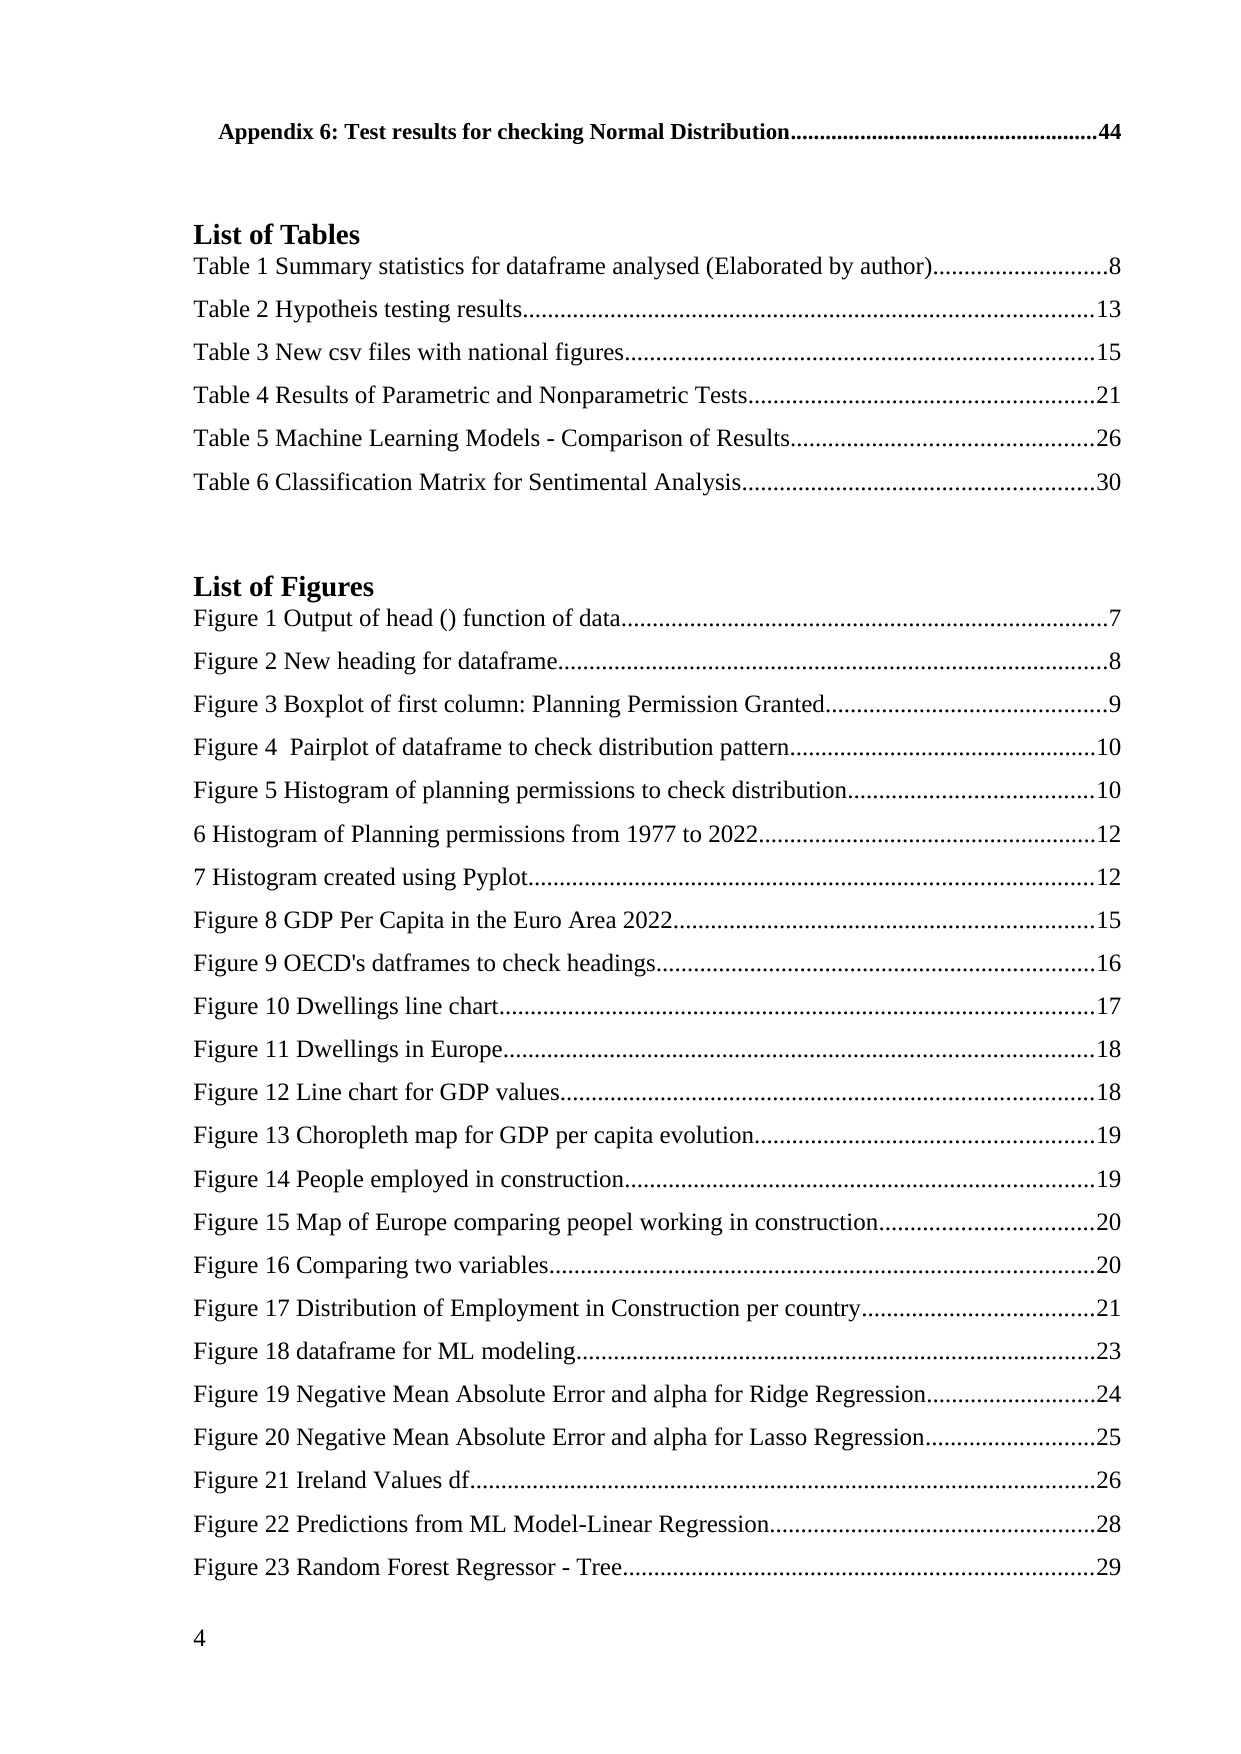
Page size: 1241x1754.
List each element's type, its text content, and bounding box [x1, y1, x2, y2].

text Figure 12 Line chart for GDP values 18 [118, 1077, 1122, 1106]
text Figure 10 Dwellings line chart 17 [118, 991, 1122, 1020]
text Table 6 Classification Matrix for Sentimental Analysis 30 [118, 467, 1122, 495]
text Figure 18 dataframe for ML modeling 23 [118, 1336, 1122, 1365]
text Table 4 Results of Parametric and Nonparametric Tests 21 [118, 380, 1122, 409]
text Table 2 Hypotheis testing results 13 [118, 294, 1122, 323]
text Figure 22 Predictions from ML Model-Linear Regression 28 [118, 1509, 1122, 1537]
subtitle List of Figures [118, 569, 1122, 603]
text Figure 13 Choropleth map for GDP per capita evolution 19 [118, 1121, 1122, 1149]
text Figure 21 Ireland Values df 26 [118, 1466, 1122, 1494]
text Figure 14 People employed in construction 19 [118, 1164, 1122, 1192]
text Figure 20 Negative Mean Absolute Error and alpha for Lasso Regression 25 [118, 1422, 1122, 1451]
text Figure 15 Map of Europe comparing peopel working in construction 20 [118, 1207, 1122, 1236]
text Figure 4 Pairplot of dataframe to check distribution pattern 10 [118, 732, 1122, 761]
text Figure 9 OECD's datframes to check headings 16 [118, 948, 1122, 977]
subtitle List of Tables [118, 217, 1122, 251]
text Figure 1 Output of head () function of data 7 [118, 603, 1122, 632]
text Table 3 New csv files with national figures 15 [118, 337, 1122, 366]
text 7 Histogram created using Pyplot 12 [118, 862, 1122, 891]
text Figure 5 Histogram of planning permissions to check distribution 10 [118, 776, 1122, 804]
text Figure 3 Boxplot of first column: Planning Permission Granted 9 [118, 689, 1122, 718]
text 6 Histogram of Planning permissions from 1977 to 2022 12 [118, 819, 1122, 847]
text Figure 17 Distribution of Employment in Construction per country 21 [118, 1293, 1122, 1322]
text Figure 11 Dwellings in Europe 18 [118, 1034, 1122, 1063]
text Figure 16 Comparing two variables 20 [118, 1250, 1122, 1279]
text Figure 2 New heading for dataframe 8 [118, 646, 1122, 675]
text Figure 23 Random Forest Regressor - Tree 29 [118, 1552, 1122, 1581]
text Table 5 Machine Learning Models - Comparison of Results 26 [118, 423, 1122, 452]
text Table 1 Summary statistics for dataframe analysed (Elaborated by author) 8 [118, 251, 1122, 280]
text Figure 19 Negative Mean Absolute Error and alpha for Ridge Regression 24 [118, 1379, 1122, 1408]
text Figure 8 GDP Per Capita in the Euro Area 2022 15 [118, 905, 1122, 934]
